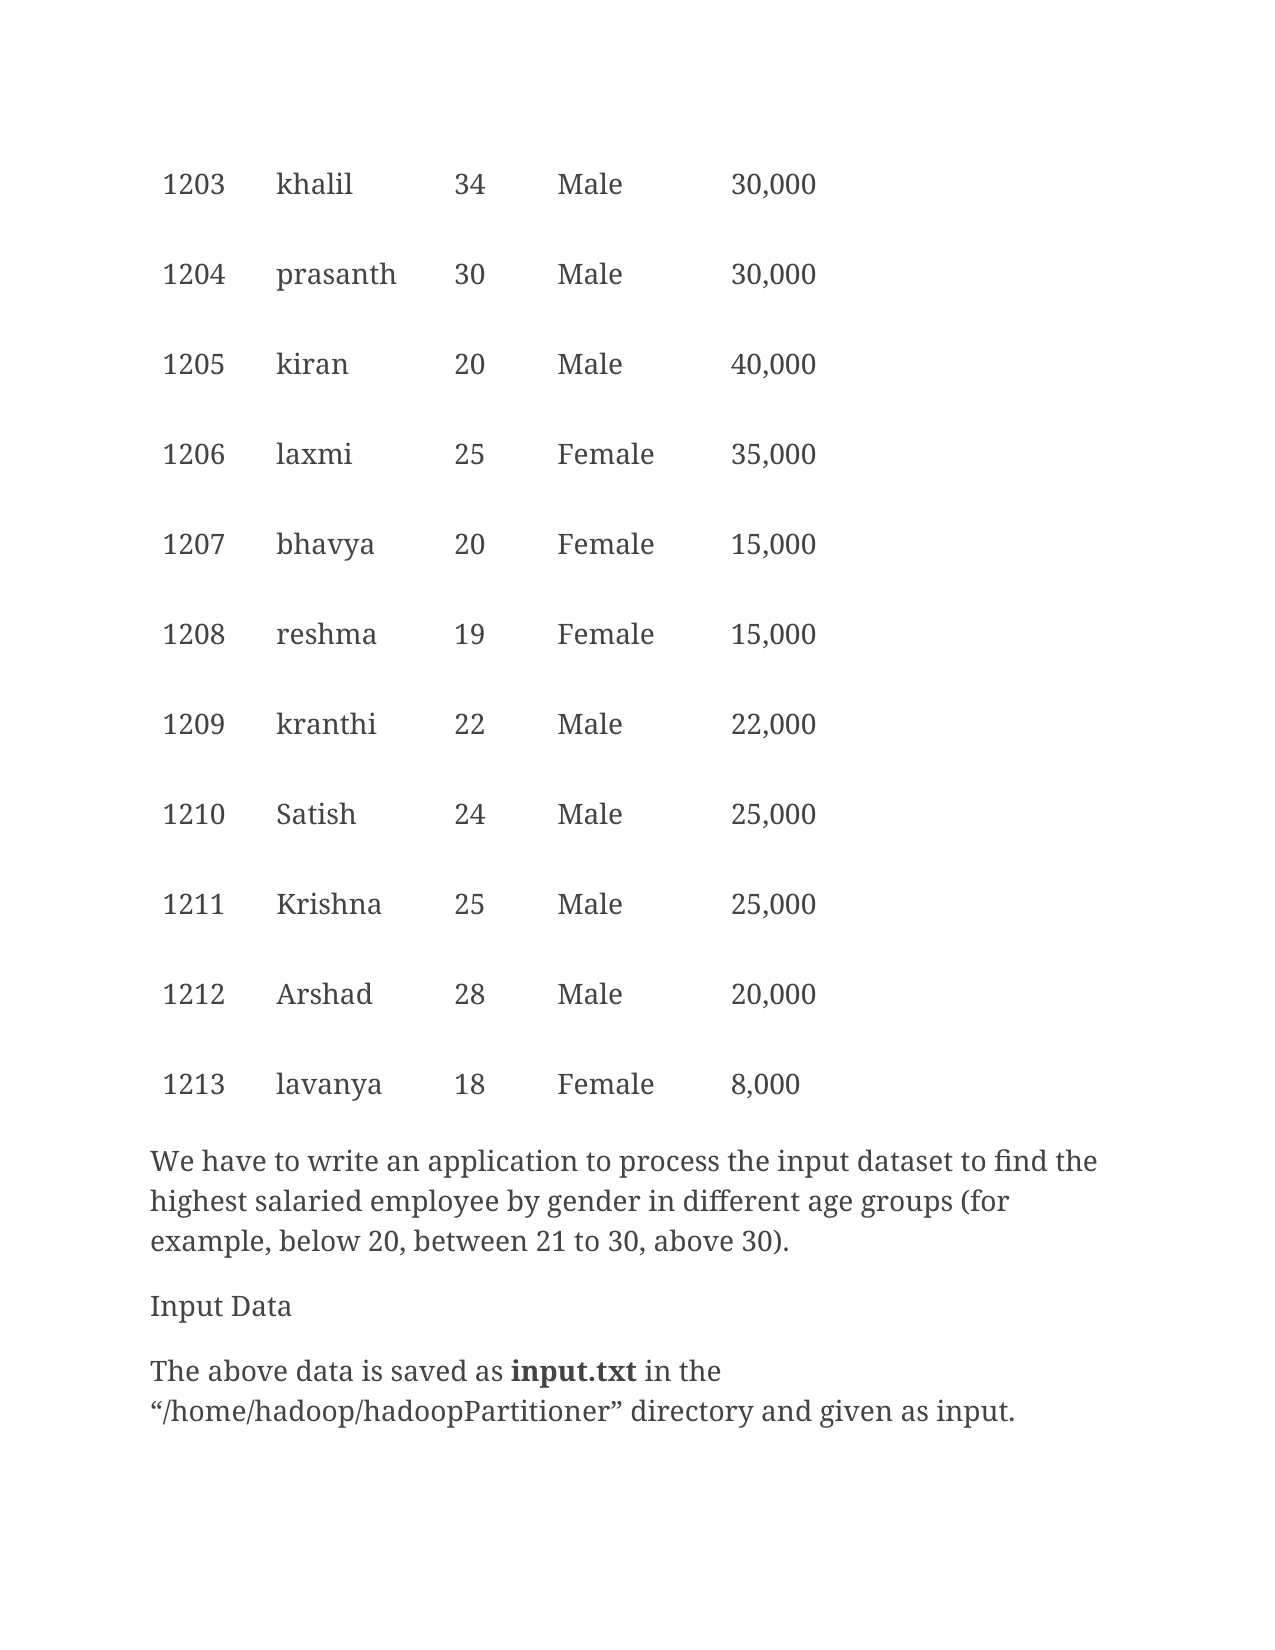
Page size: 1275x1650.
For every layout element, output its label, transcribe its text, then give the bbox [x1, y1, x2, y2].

table_cell 20,000 [718, 1050, 872, 1140]
table_cell laxmi [264, 510, 441, 600]
table_cell Arshad [264, 1050, 441, 1140]
table_cell 30,000 [718, 330, 872, 420]
table_cell 1202 [150, 150, 264, 240]
table_cell 28 [441, 1050, 544, 1140]
table_cell 24 [441, 870, 544, 960]
table_cell 1203 [150, 240, 264, 330]
table_cell 15,000 [718, 690, 872, 780]
table_cell Female [545, 510, 718, 600]
table_cell Male [545, 870, 718, 960]
table_cell reshma [264, 690, 441, 780]
table_cell khalil [264, 240, 441, 330]
table_cell 1208 [150, 690, 264, 780]
table_cell 1207 [150, 600, 264, 690]
table_cell 20 [441, 420, 544, 510]
table_cell 1211 [150, 960, 264, 1050]
table_cell 18 [441, 1140, 544, 1230]
table_cell 25,000 [718, 870, 872, 960]
table_cell 25,000 [718, 960, 872, 1050]
table_cell 19 [441, 690, 544, 780]
table_cell 1205 [150, 420, 264, 510]
table_cell Male [545, 780, 718, 870]
table_cell 1212 [150, 1050, 264, 1140]
table_cell 1210 [150, 870, 264, 960]
table_cell Krishna [264, 960, 441, 1050]
table_cell 50,000 [718, 150, 872, 240]
table_cell 34 [441, 240, 544, 330]
table_cell bhavya [264, 600, 441, 690]
table_cell Female [545, 690, 718, 780]
table_cell prasanth [264, 330, 441, 420]
table_cell Satish [264, 870, 441, 960]
table_cell kiran [264, 420, 441, 510]
table_cell lavanya [264, 1140, 441, 1230]
table_cell 25 [441, 510, 544, 600]
table_cell kranthi [264, 780, 441, 870]
table_cell 8,000 [718, 1140, 872, 1230]
table_cell 1213 [150, 1140, 264, 1230]
table_cell 40,000 [718, 420, 872, 510]
table_cell 30 [441, 330, 544, 420]
table_cell 25 [441, 960, 544, 1050]
text Input Data [150, 1375, 1125, 1415]
table_cell 30,000 [718, 240, 872, 330]
table_cell 22 [441, 780, 544, 870]
table_cell Female [545, 600, 718, 690]
table_cell manisha [264, 150, 441, 240]
table_cell 1204 [150, 330, 264, 420]
table_cell Male [545, 330, 718, 420]
table_cell Male [545, 960, 718, 1050]
table_cell Male [545, 420, 718, 510]
table_cell Male [545, 240, 718, 330]
text We have to write an application to process the input dataset to find the highest salaried employee by gender in different age groups (for example, below 20, between 21 to 30, above 30). [150, 1230, 1125, 1350]
table_cell Female [545, 150, 718, 240]
table_cell 22,000 [718, 780, 872, 870]
table_cell 20 [441, 600, 544, 690]
table_cell 35,000 [718, 510, 872, 600]
table_cell Male [545, 1050, 718, 1140]
table_cell Female [545, 1140, 718, 1230]
table_cell 1209 [150, 780, 264, 870]
table_cell 1206 [150, 510, 264, 600]
table_cell 40 [441, 150, 544, 240]
table_cell 15,000 [718, 600, 872, 690]
